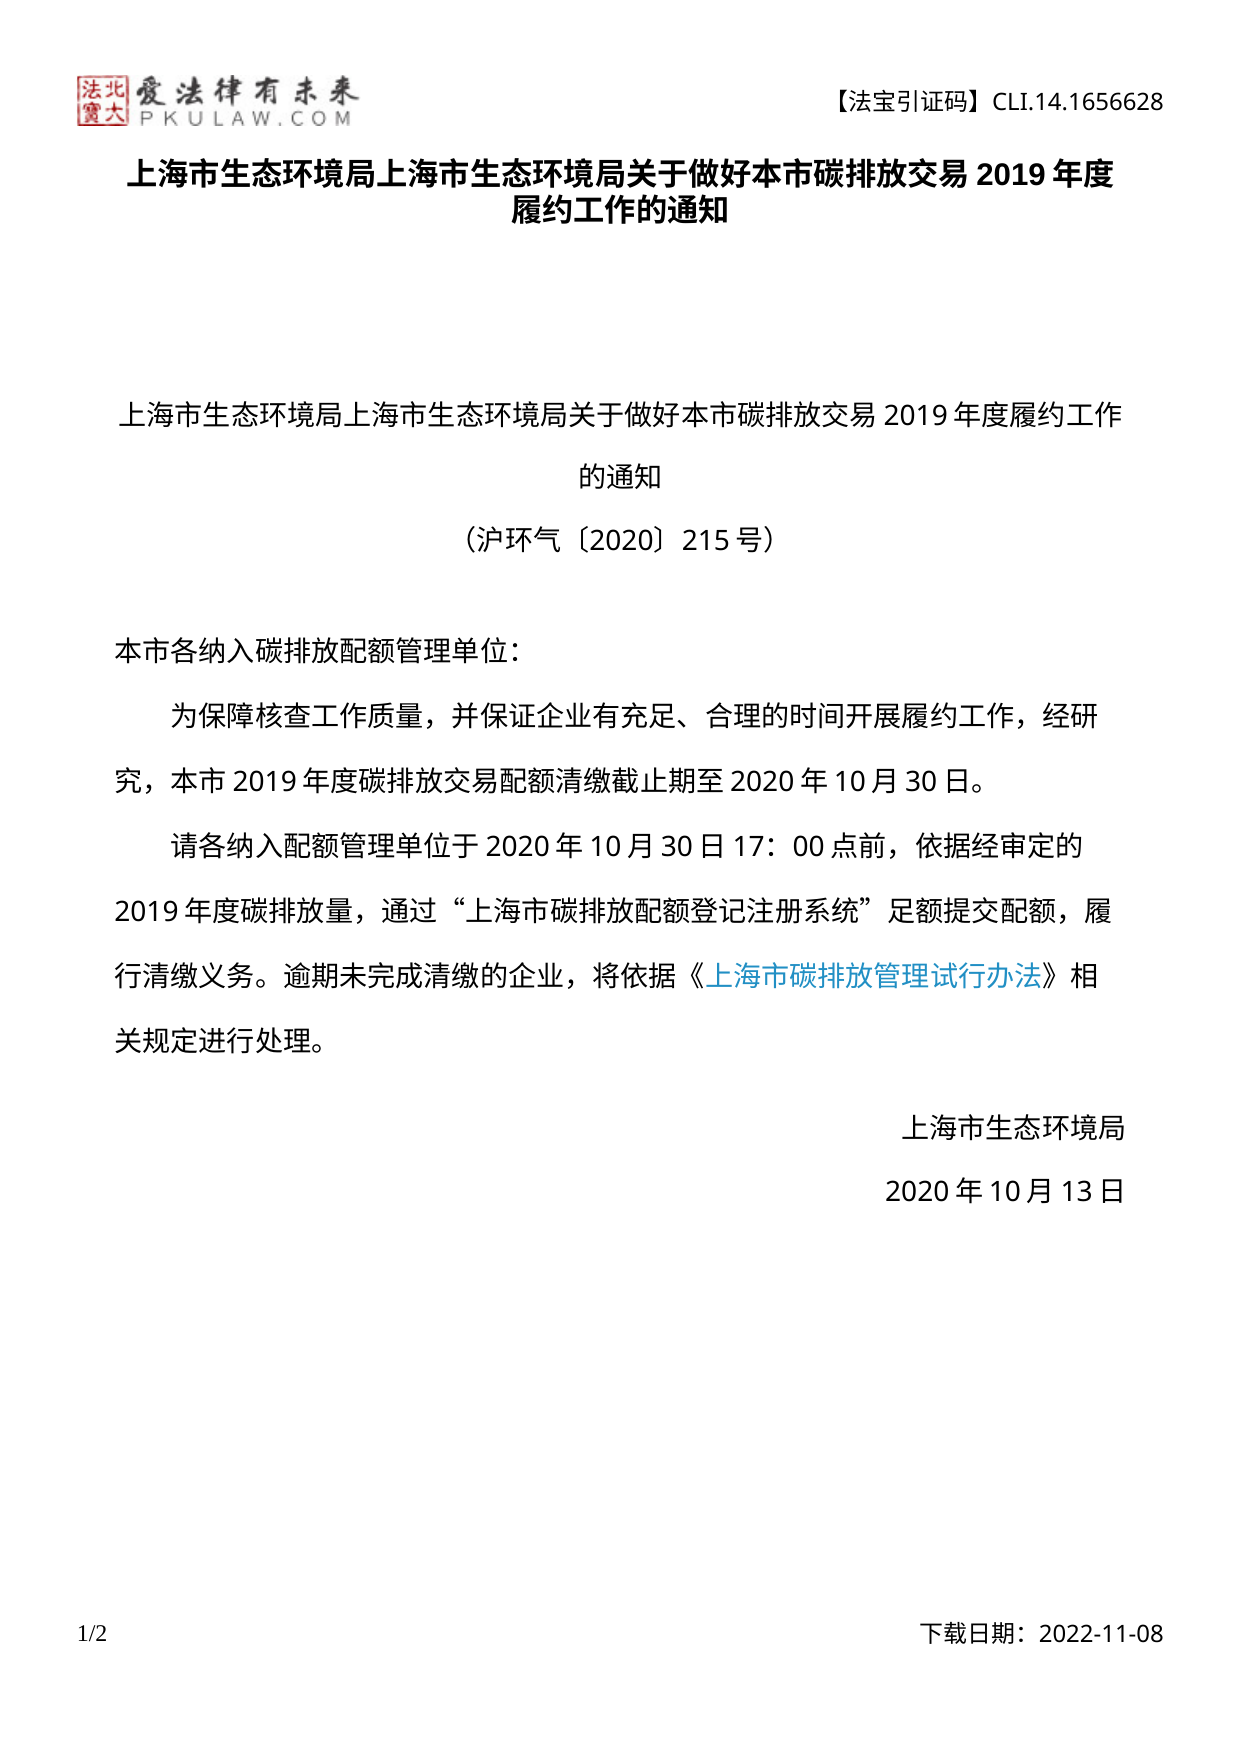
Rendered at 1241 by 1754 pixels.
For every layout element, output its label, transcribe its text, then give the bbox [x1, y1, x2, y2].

text 上海市生态环境局上海市生态环境局关于做好本市碳排放交易2019年度履约工作的通知 （沪环气〔2020〕215号） [114, 308, 1126, 558]
text 上海市生态环境局 2020年10月13日 [114, 1084, 1126, 1209]
text 本市各纳入碳排放配额管理单位： 为保障核查工作质量，并保证企业有充足、合理的时间开展履约工作，经研究，本市2019年度碳排放交易配额清缴截止期至2020年10月30日。 请各纳入配额管理单位于2020年10月30日17：00点前，依据经审定的2019年度碳排放量，通过“上海市碳排放配额登记注册系统”足额提交配额，履行清缴义务。逾期未完成清缴的企业，将依据《上海市碳排放管理试行办法》相关规定进行处理。 [114, 574, 1126, 1060]
title 上海市生态环境局上海市生态环境局关于做好本市碳排放交易2019年度履约工作的通知 [114, 156, 1126, 228]
picture [76, 75, 361, 126]
